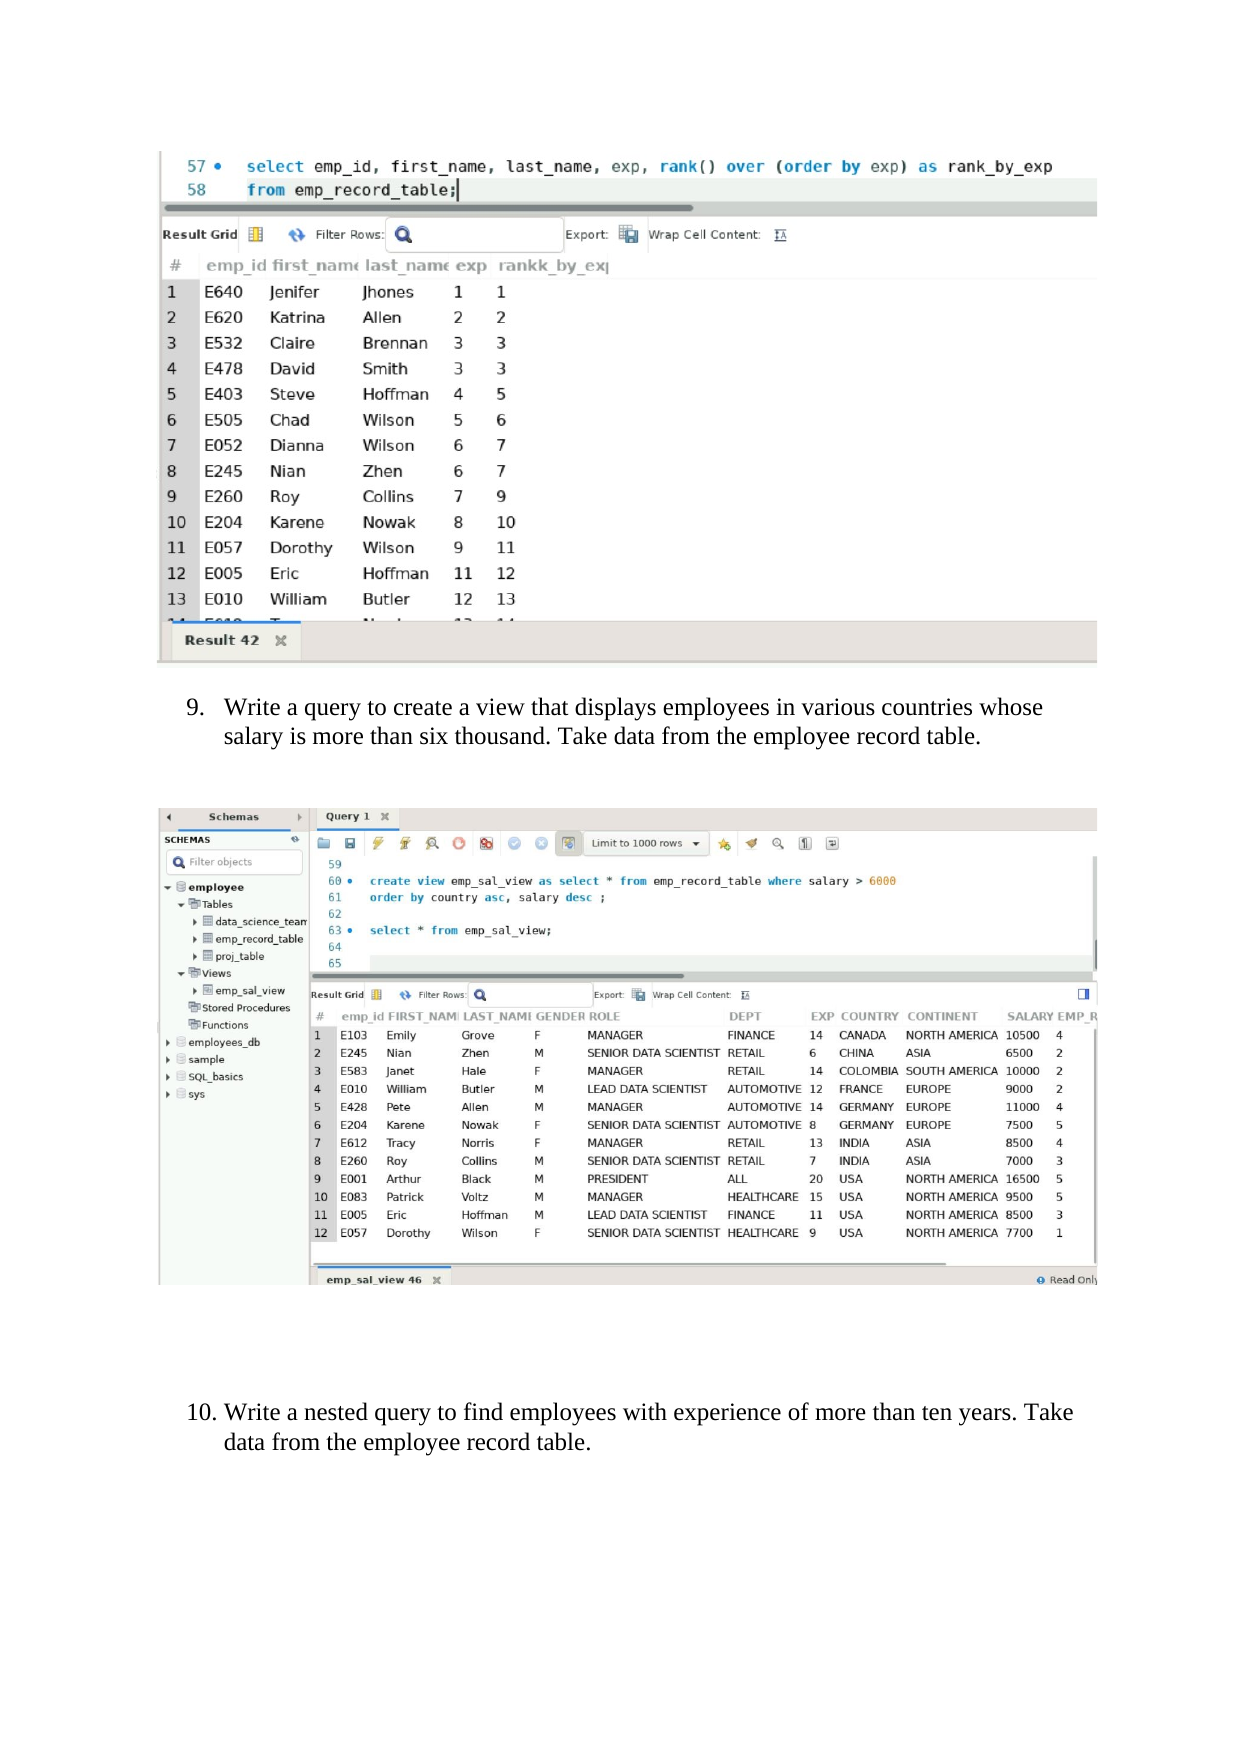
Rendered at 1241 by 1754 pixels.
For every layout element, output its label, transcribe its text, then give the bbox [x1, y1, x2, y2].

list Write a query to create a view that displays employees in various countries whose salary is more than six thousand. Take data from the employee record table. [186, 692, 1091, 750]
list Write a nested query to find employees with experience of more than ten years. Take data from the employee record table. [186, 1397, 1091, 1456]
picture [156, 808, 1098, 1285]
picture [156, 151, 1098, 668]
